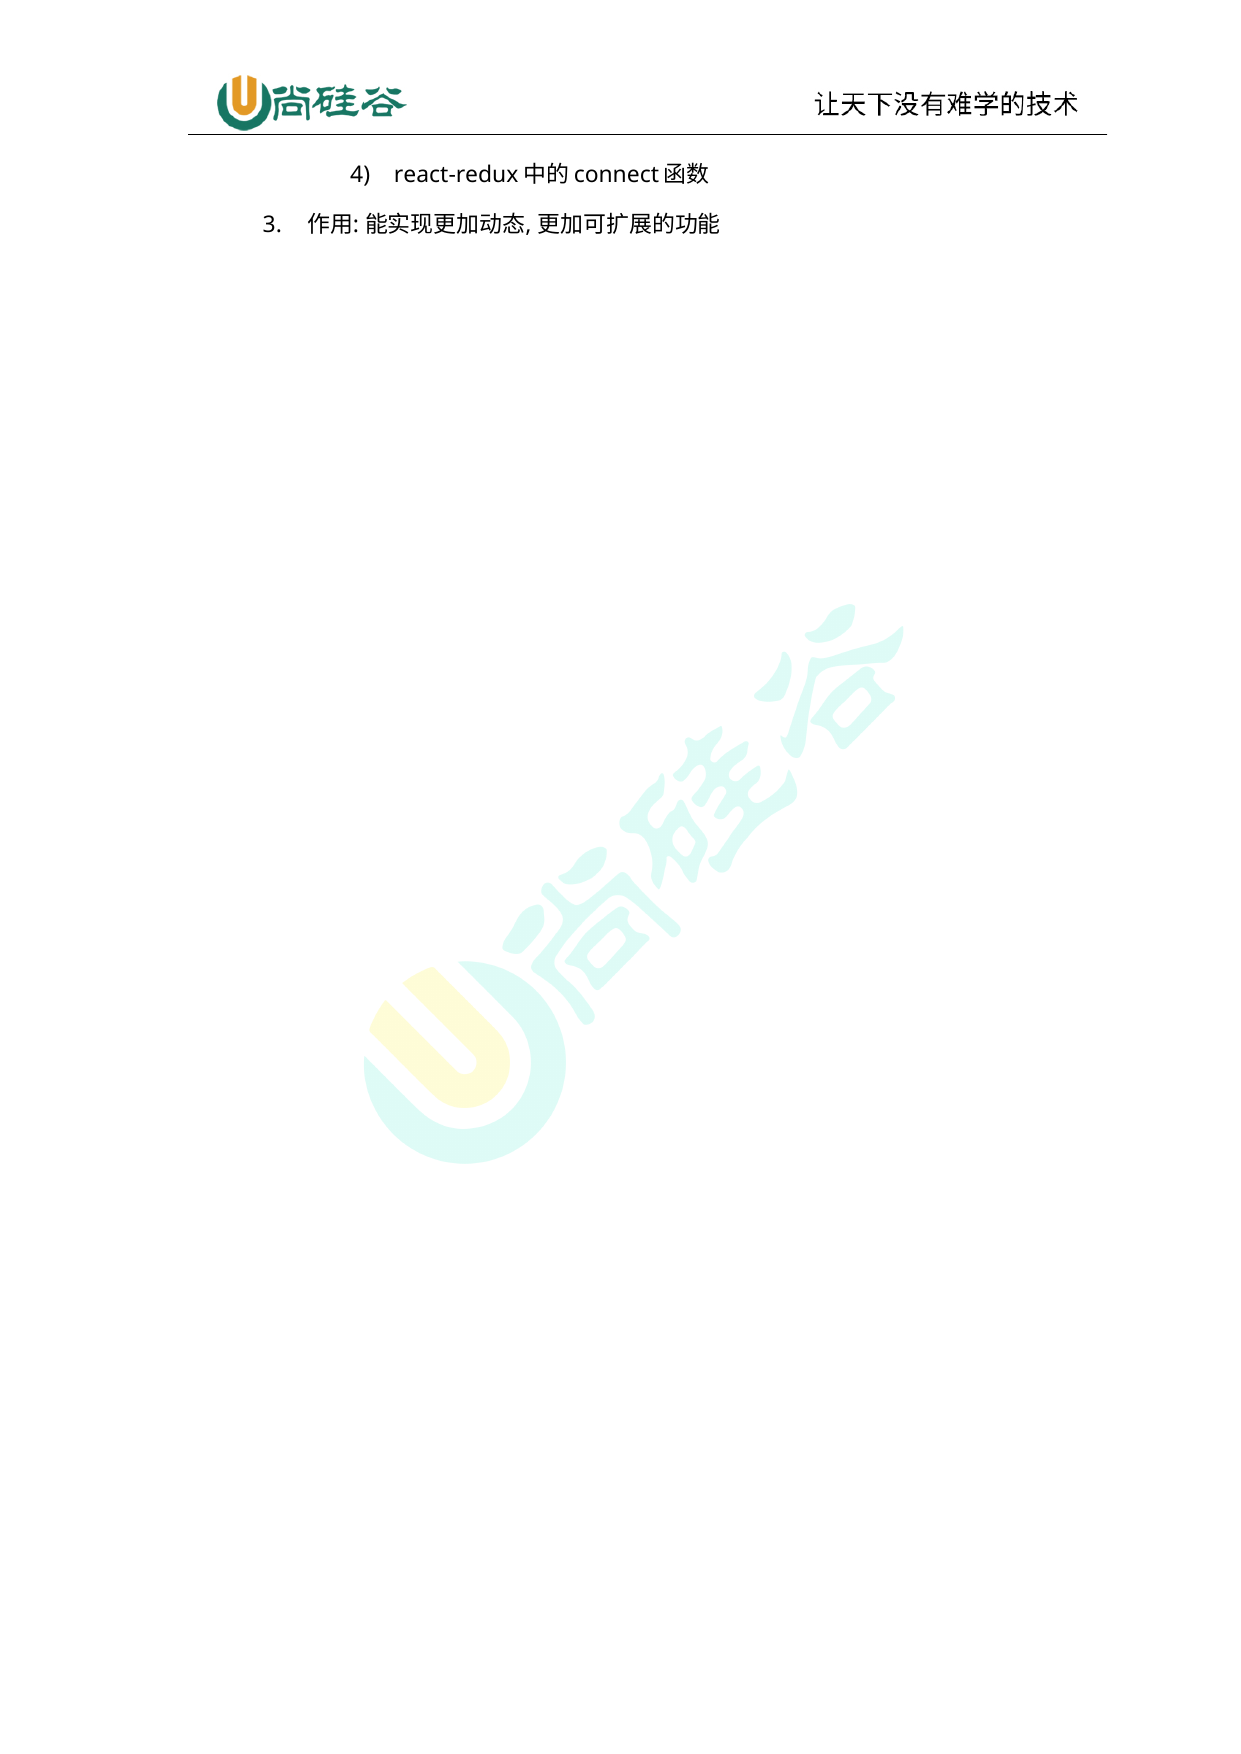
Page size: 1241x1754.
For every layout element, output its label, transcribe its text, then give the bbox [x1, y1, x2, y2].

picture [215, 73, 1080, 132]
list react-redux中的connect函数 [350, 156, 1107, 189]
list 作用: 能实现更加动态, 更加可扩展的功能 [262, 206, 1107, 239]
